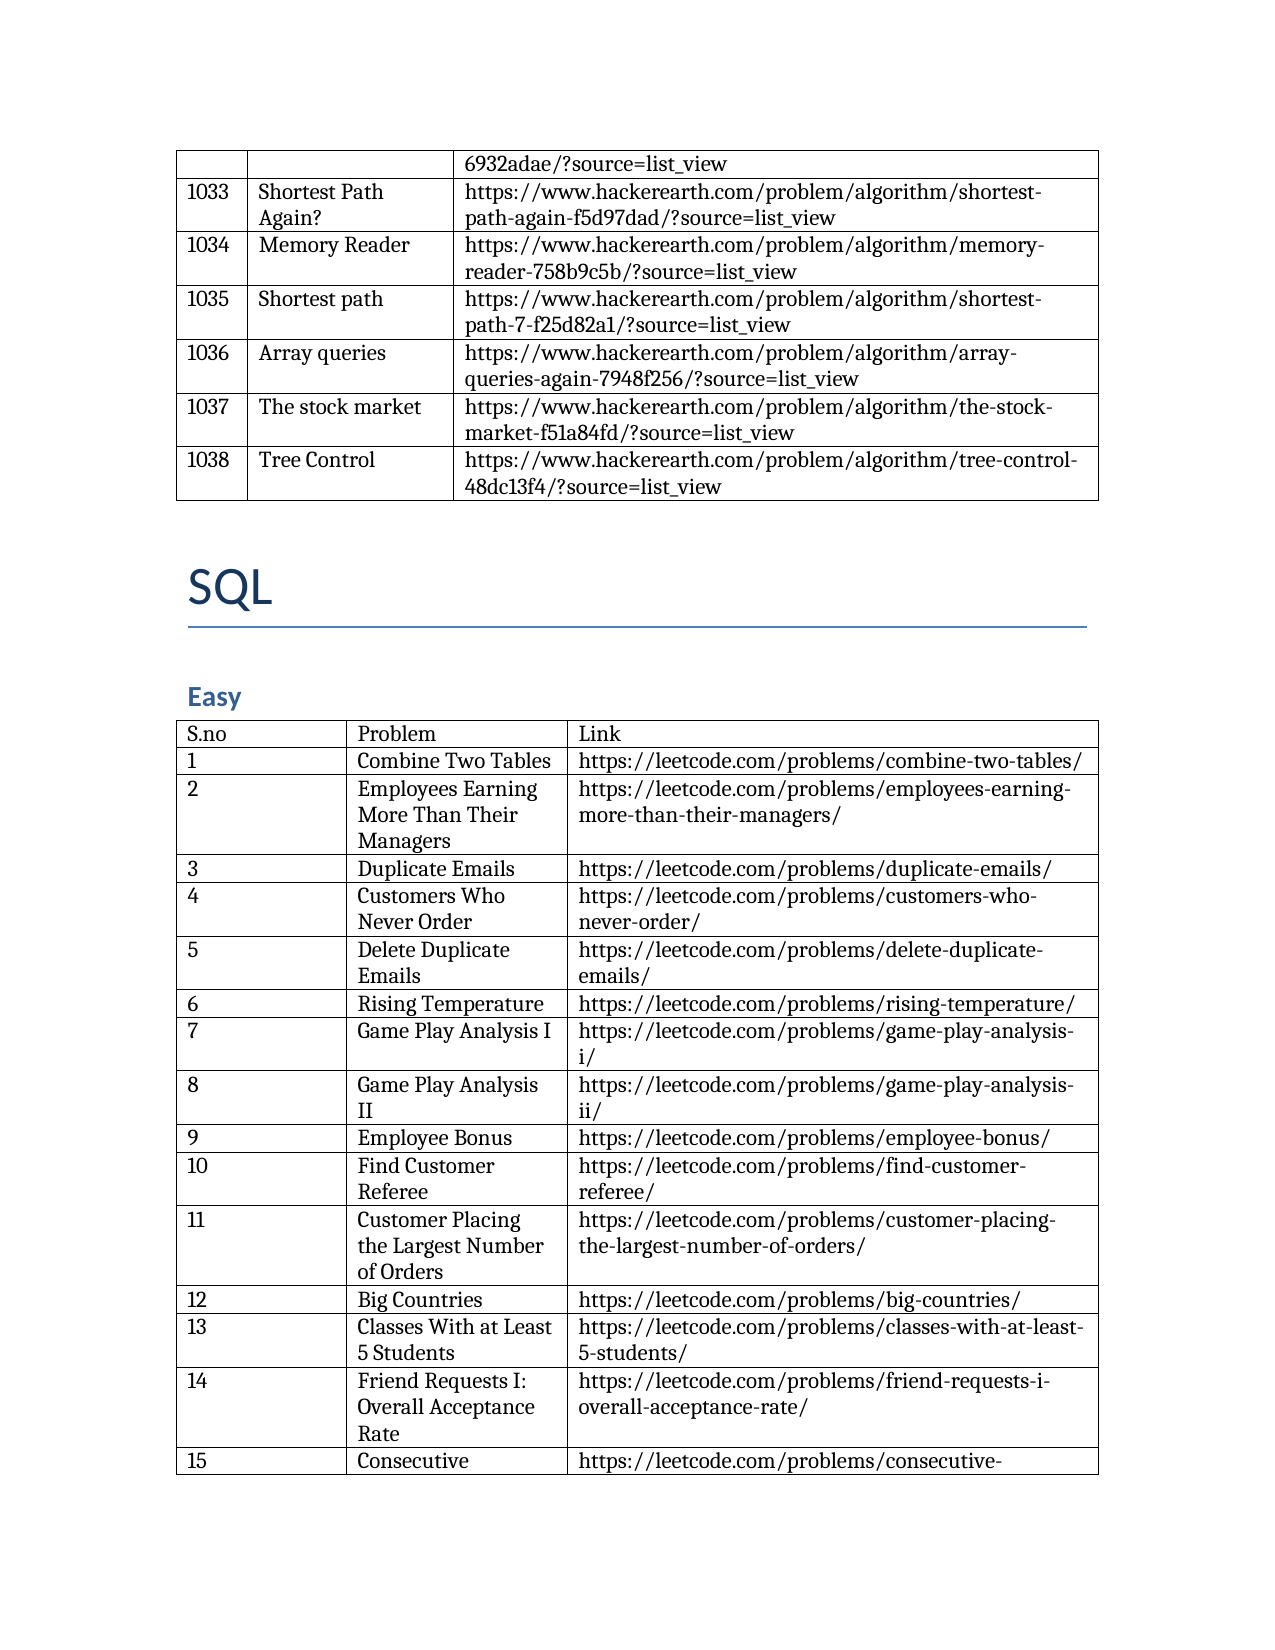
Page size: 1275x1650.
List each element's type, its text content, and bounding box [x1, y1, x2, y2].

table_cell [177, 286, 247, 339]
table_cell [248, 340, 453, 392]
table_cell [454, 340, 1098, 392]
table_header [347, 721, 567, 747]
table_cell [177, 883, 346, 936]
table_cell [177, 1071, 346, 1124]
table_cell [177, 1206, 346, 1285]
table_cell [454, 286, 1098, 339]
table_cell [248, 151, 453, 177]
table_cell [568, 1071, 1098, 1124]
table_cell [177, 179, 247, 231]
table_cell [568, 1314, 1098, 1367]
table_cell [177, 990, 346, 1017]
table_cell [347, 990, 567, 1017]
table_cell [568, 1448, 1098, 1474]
subtitle Easy [187, 678, 1087, 714]
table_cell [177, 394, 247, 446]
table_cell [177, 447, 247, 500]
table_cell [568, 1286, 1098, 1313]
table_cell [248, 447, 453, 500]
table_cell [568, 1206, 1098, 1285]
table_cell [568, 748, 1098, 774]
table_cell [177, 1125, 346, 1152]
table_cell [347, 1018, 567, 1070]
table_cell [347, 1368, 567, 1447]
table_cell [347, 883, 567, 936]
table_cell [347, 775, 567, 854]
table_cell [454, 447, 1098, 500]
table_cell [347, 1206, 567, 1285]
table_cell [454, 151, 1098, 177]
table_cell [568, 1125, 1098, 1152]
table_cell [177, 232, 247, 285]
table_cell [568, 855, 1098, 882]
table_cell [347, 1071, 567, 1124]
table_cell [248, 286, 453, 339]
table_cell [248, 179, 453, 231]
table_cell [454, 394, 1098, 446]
title SQL [187, 552, 1087, 628]
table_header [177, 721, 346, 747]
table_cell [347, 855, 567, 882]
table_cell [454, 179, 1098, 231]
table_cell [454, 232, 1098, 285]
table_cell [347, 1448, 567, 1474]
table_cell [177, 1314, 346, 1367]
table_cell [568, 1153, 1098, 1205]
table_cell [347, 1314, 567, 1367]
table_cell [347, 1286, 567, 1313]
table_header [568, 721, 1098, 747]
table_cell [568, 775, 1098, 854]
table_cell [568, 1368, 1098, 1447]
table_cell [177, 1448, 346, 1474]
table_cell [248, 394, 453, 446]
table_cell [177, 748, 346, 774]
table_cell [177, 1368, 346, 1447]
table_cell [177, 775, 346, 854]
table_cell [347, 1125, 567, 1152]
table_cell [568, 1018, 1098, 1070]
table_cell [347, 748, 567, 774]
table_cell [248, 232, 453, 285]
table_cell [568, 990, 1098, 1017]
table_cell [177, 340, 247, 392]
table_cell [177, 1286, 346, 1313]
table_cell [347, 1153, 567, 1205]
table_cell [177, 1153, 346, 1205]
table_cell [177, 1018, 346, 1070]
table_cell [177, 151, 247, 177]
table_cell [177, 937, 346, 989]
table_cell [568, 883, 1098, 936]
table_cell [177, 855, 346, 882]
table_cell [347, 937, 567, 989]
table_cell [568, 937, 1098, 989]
